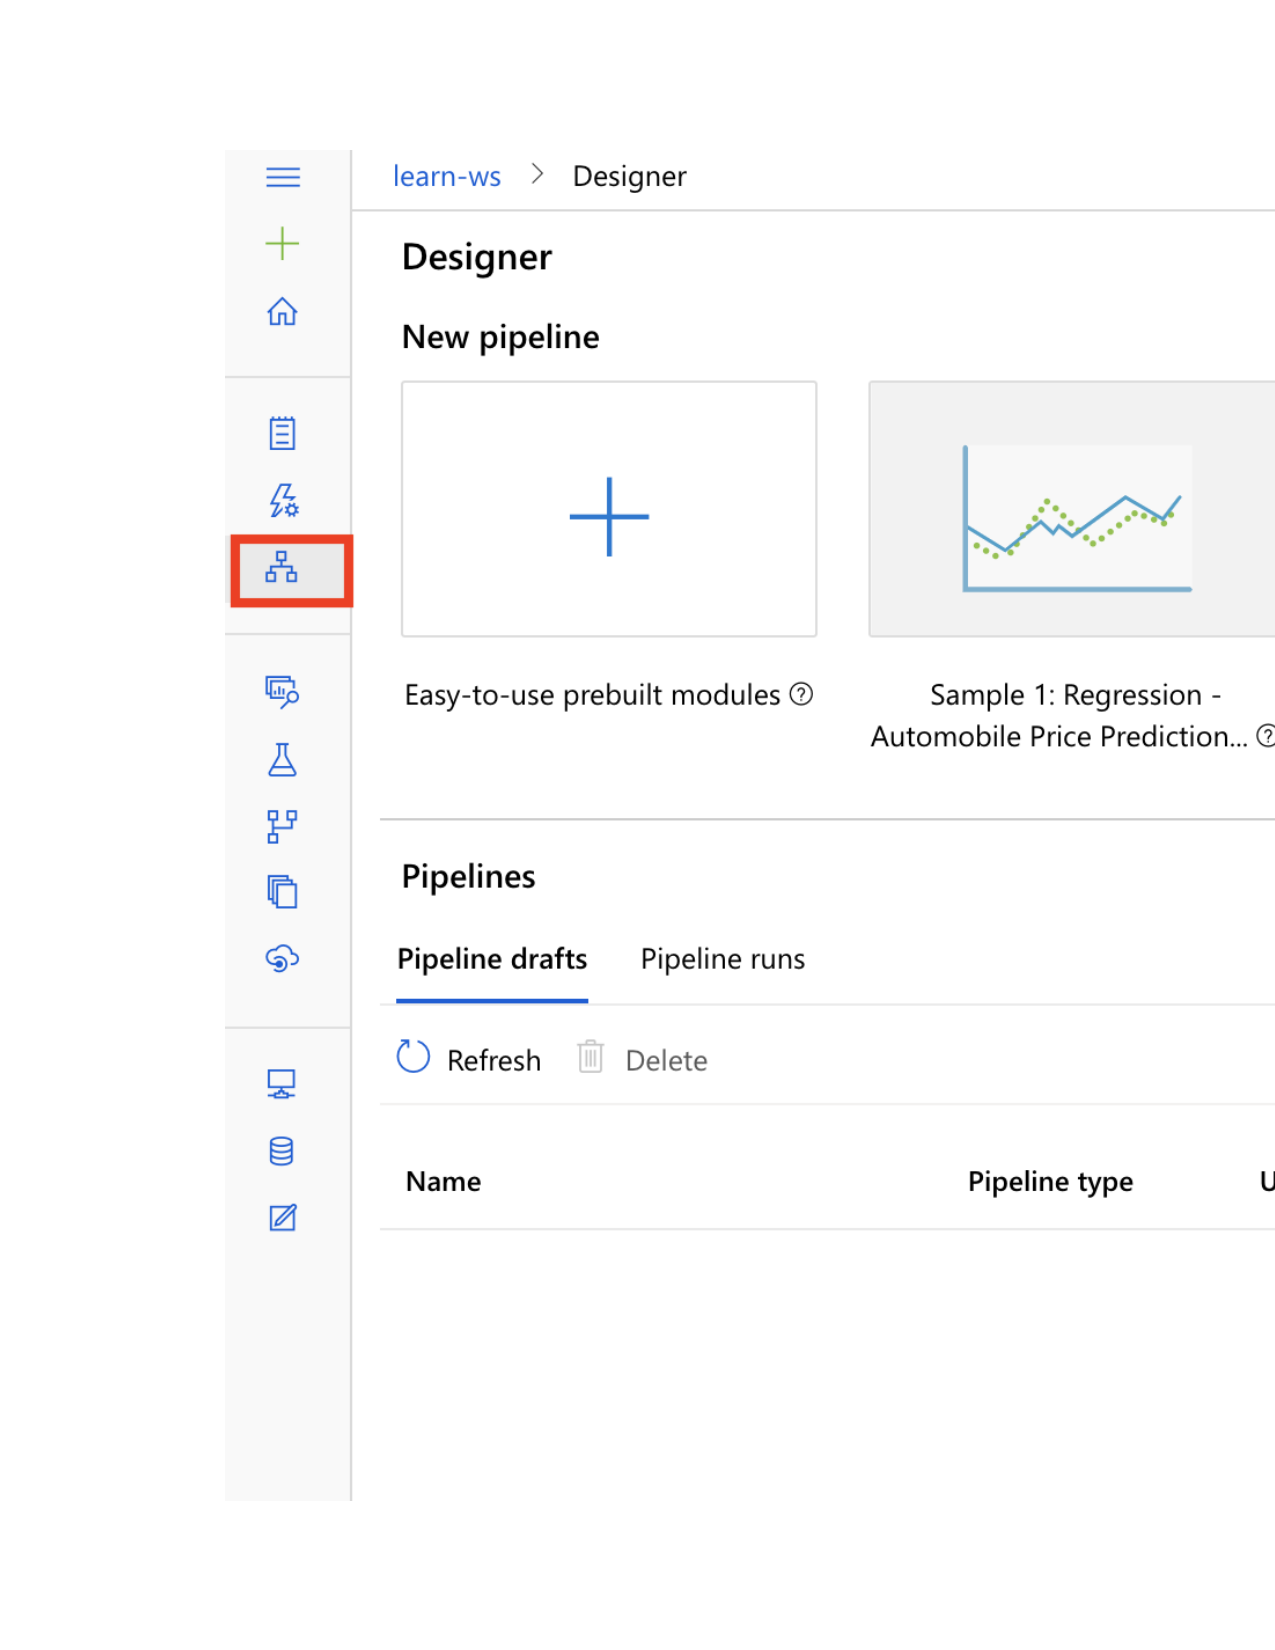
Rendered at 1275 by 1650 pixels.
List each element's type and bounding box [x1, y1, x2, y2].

picture [225, 150, 1275, 1501]
